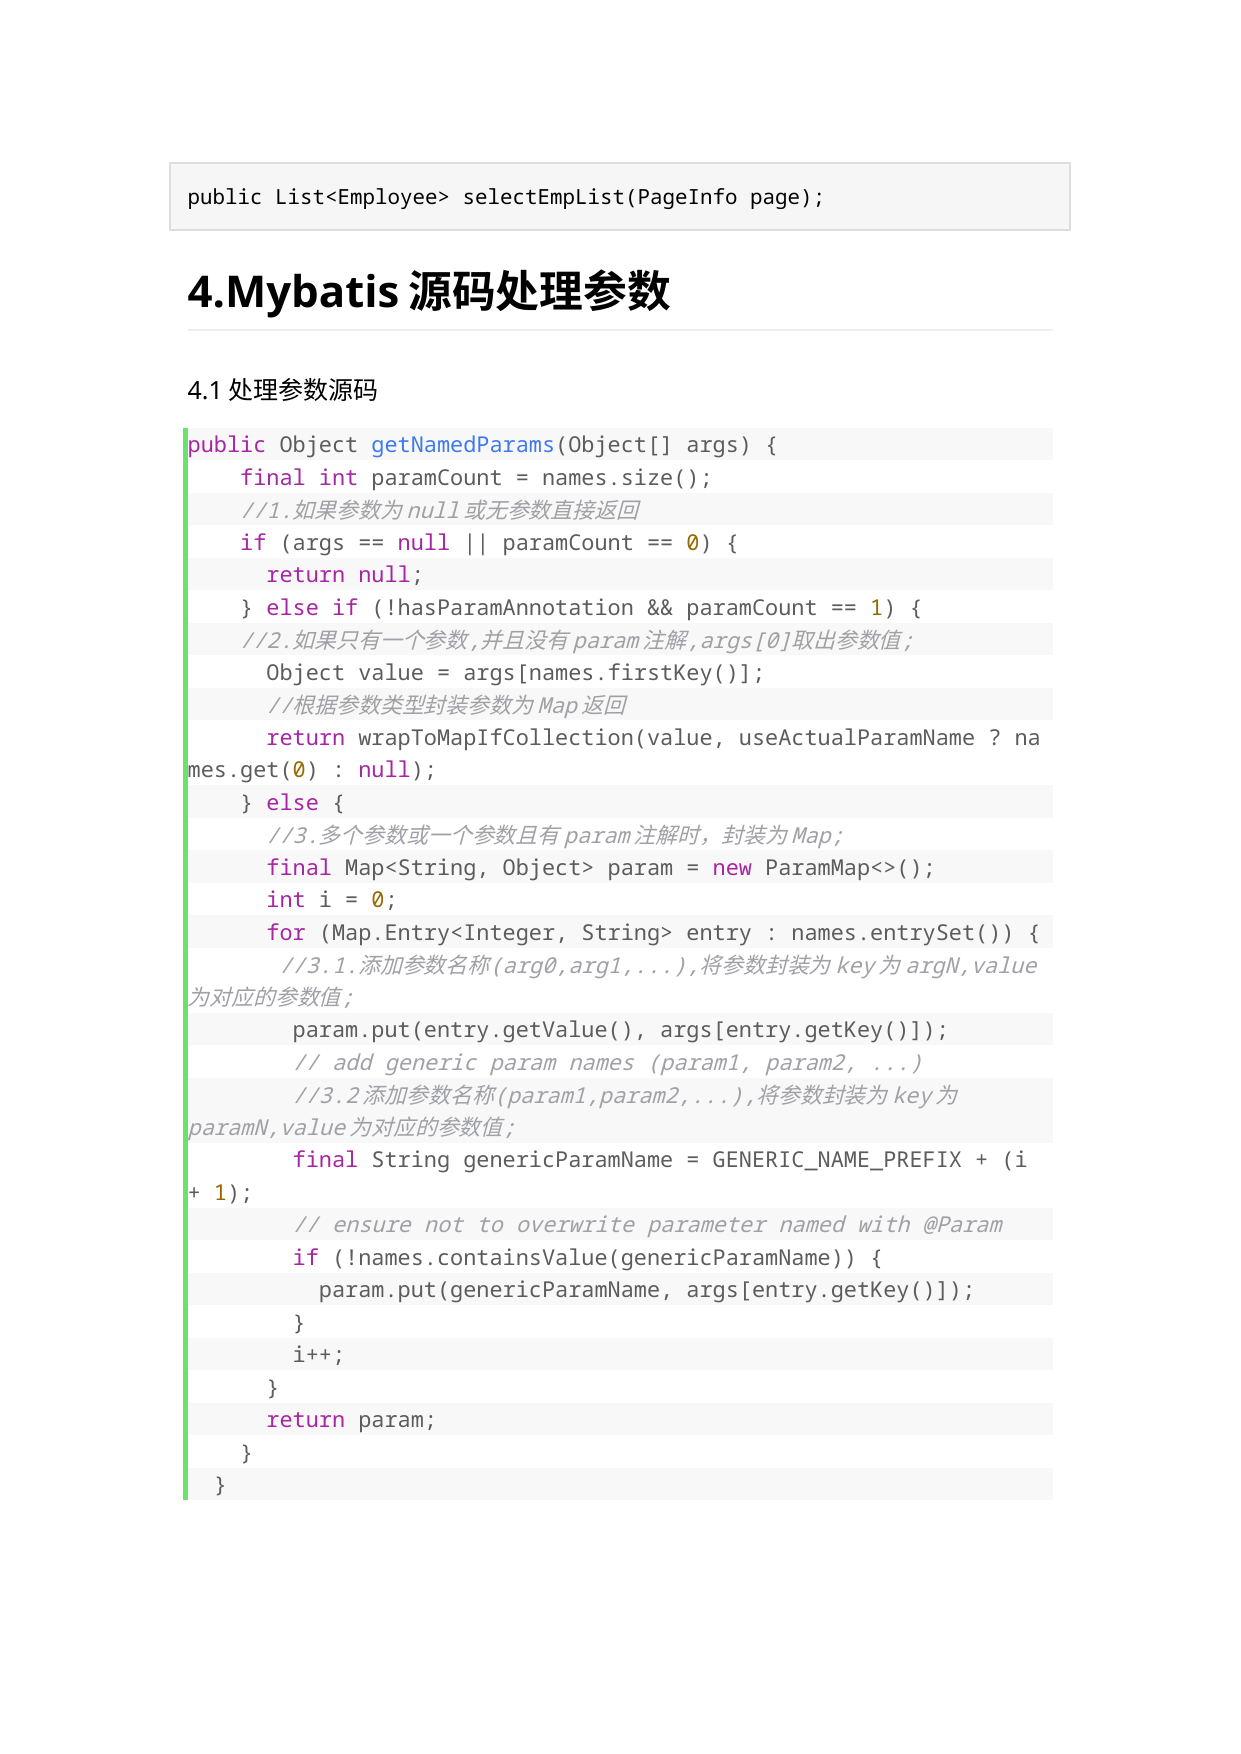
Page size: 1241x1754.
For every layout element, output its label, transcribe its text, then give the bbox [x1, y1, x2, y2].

text 4.1处理参数源码 [187, 356, 1053, 421]
text //3.1.添加参数名称(arg0,arg1,...),将参数封装为key为argN,value为对应的参数值; [188, 948, 1053, 1013]
text int i = 0; [188, 883, 1053, 915]
text i++; [188, 1338, 1053, 1370]
text for (Map.Entry<Integer, String> entry : names.entrySet()) { [188, 915, 1053, 948]
text final String genericParamName = GENERIC_NAME_PREFIX + (i + 1); [188, 1143, 1053, 1208]
text } else { [188, 785, 1053, 818]
text 4.Mybatis源码处理参数 [187, 256, 1053, 331]
text public Object getNamedParams(Object[] args) { [188, 428, 1053, 460]
text //3.多个参数或一个参数且有param注解时，封装为Map; [188, 818, 1053, 850]
text param.put(entry.getValue(), args[entry.getKey()]); [188, 1013, 1053, 1045]
text return param; [188, 1403, 1053, 1435]
text // ensure not to overwrite parameter named with @Param [188, 1208, 1053, 1240]
text //3.2添加参数名称(param1,param2,...),将参数封装为key为paramN,value为对应的参数值; [188, 1078, 1053, 1143]
text } else if (!hasParamAnnotation && paramCount == 1) { [188, 590, 1053, 623]
text } [188, 1370, 1053, 1403]
text return null; [188, 558, 1053, 590]
text if (args == null || paramCount == 0) { [188, 525, 1053, 558]
text public List<Employee> selectEmpList(PageInfo page); [171, 164, 1069, 229]
text } [188, 1435, 1053, 1468]
text } [188, 1305, 1053, 1338]
text } [188, 1468, 1053, 1500]
text return wrapToMapIfCollection(value, useActualParamName ? names.get(0) : null); [188, 720, 1053, 785]
text final Map<String, Object> param = new ParamMap<>(); [188, 850, 1053, 883]
text final int paramCount = names.size(); [188, 460, 1053, 493]
text //1.如果参数为null或无参数直接返回 [188, 493, 1053, 525]
text if (!names.containsValue(genericParamName)) { [188, 1240, 1053, 1273]
text Object value = args[names.firstKey()]; [188, 655, 1053, 688]
text // add generic param names (param1, param2, ...) [188, 1045, 1053, 1078]
text //2.如果只有一个参数,并且没有param注解,args[0]取出参数值; [188, 623, 1053, 655]
text //根据参数类型封装参数为Map返回 [188, 688, 1053, 720]
text param.put(genericParamName, args[entry.getKey()]); [188, 1273, 1053, 1305]
